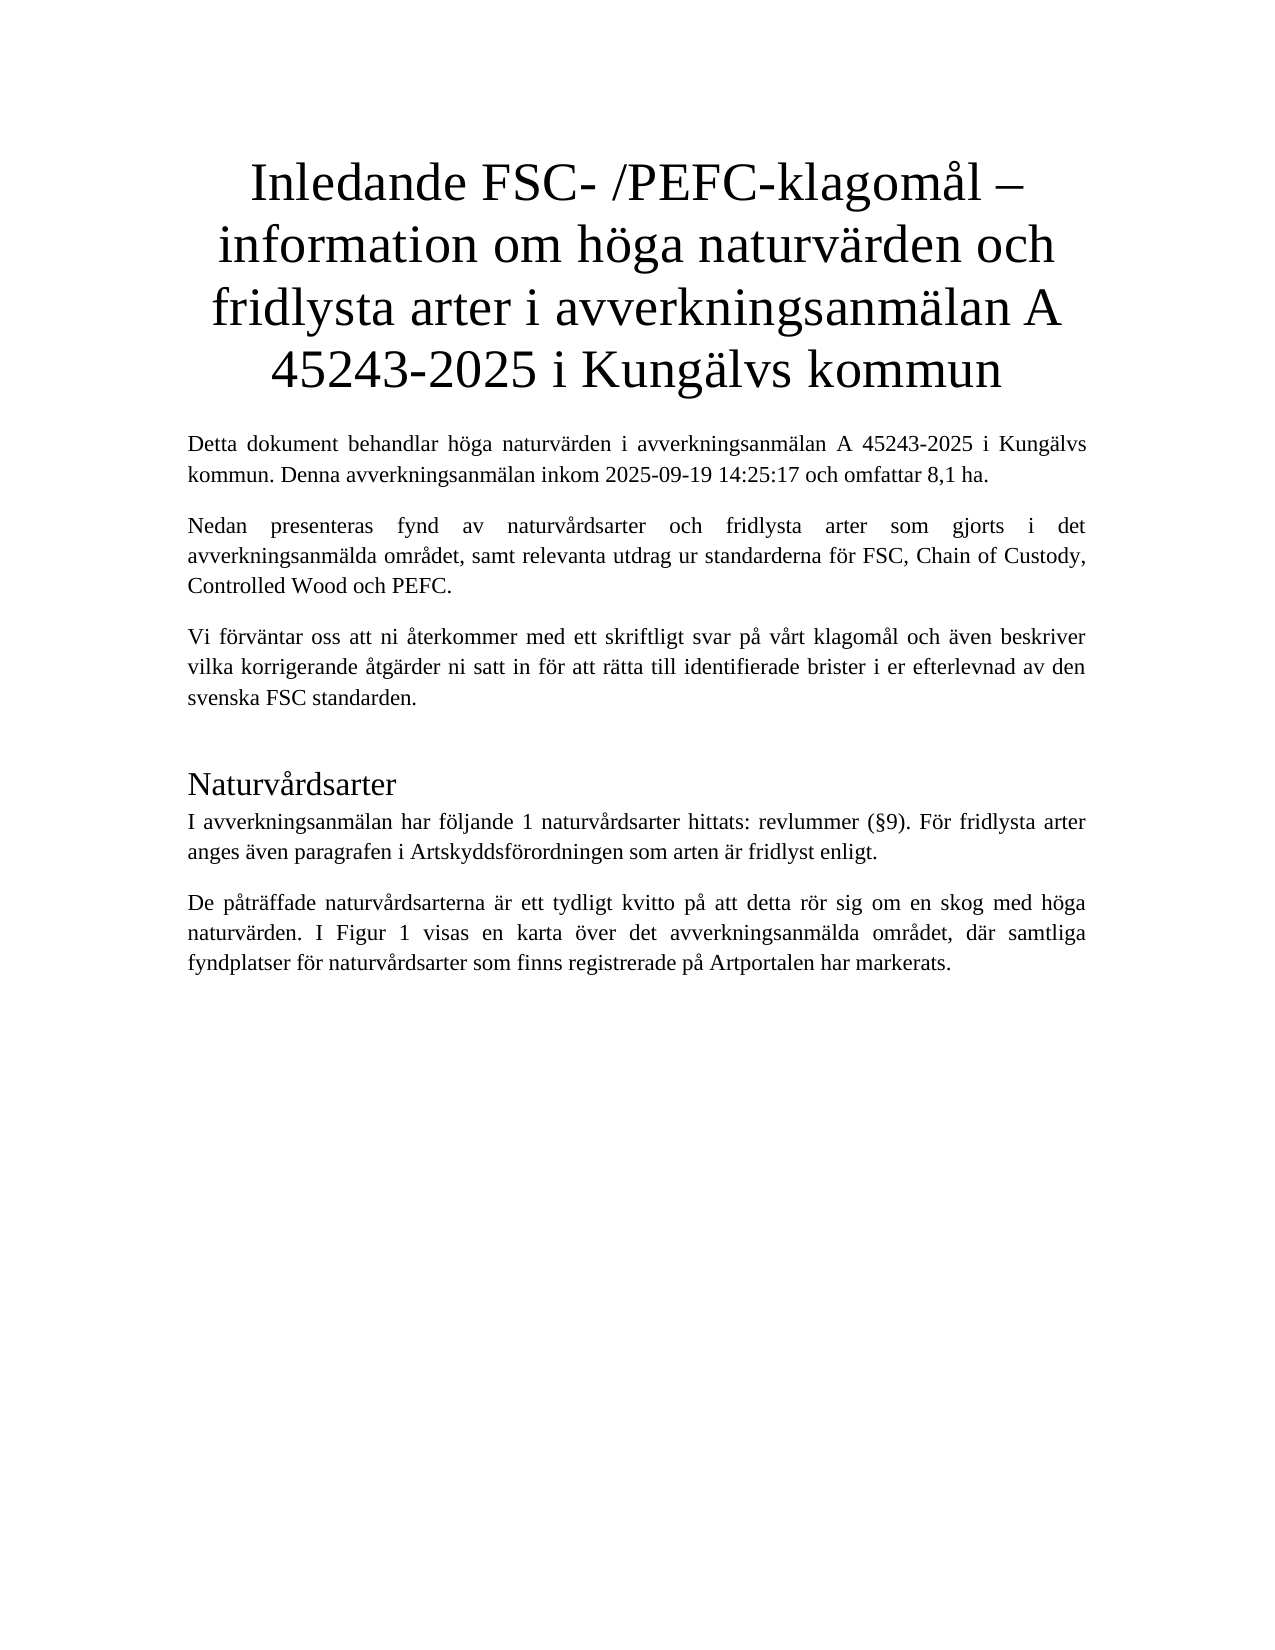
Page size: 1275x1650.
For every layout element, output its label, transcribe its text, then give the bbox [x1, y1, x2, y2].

subtitle Naturvårdsarter [187, 764, 1087, 802]
text Nedan presenteras fynd av naturvårdsarter och fridlysta arter som gjorts i det avverkningsanmälda området, samt relevanta utdrag ur standarderna för FSC, Chain of Custody, Controlled Wood och PEFC. [187, 512, 1087, 598]
title Inledande FSC- /PEFC-klagomål – information om höga naturvärden och fridlysta arter i avverkningsanmälan A 45243-2025 i Kungälvs kommun [187, 150, 1087, 399]
text Vi förväntar oss att ni återkommer med ett skriftligt svar på vårt klagomål och även beskriver vilka korrigerande åtgärder ni satt in för att rätta till identifierade brister i er efterlevnad av den svenska FSC standarden. [187, 623, 1087, 710]
text Detta dokument behandlar höga naturvärden i avverkningsanmälan A 45243-2025 i Kungälvs kommun. Denna avverkningsanmälan inkom 2025-09-19 14:25:17 och omfattar 8,1 ha. [187, 430, 1087, 487]
text I avverkningsanmälan har följande 1 naturvårdsarter hittats: revlummer (§9). För fridlysta arter anges även paragrafen i Artskyddsförordningen som arten är fridlyst enligt. [187, 808, 1087, 864]
text De påträffade naturvårdsarterna är ett tydligt kvitto på att detta rör sig om en skog med höga naturvärden. I Figur 1 visas en karta över det avverkningsanmälda området, där samtliga fyndplatser för naturvårdsarter som finns registrerade på Artportalen har markerats. [187, 889, 1087, 976]
